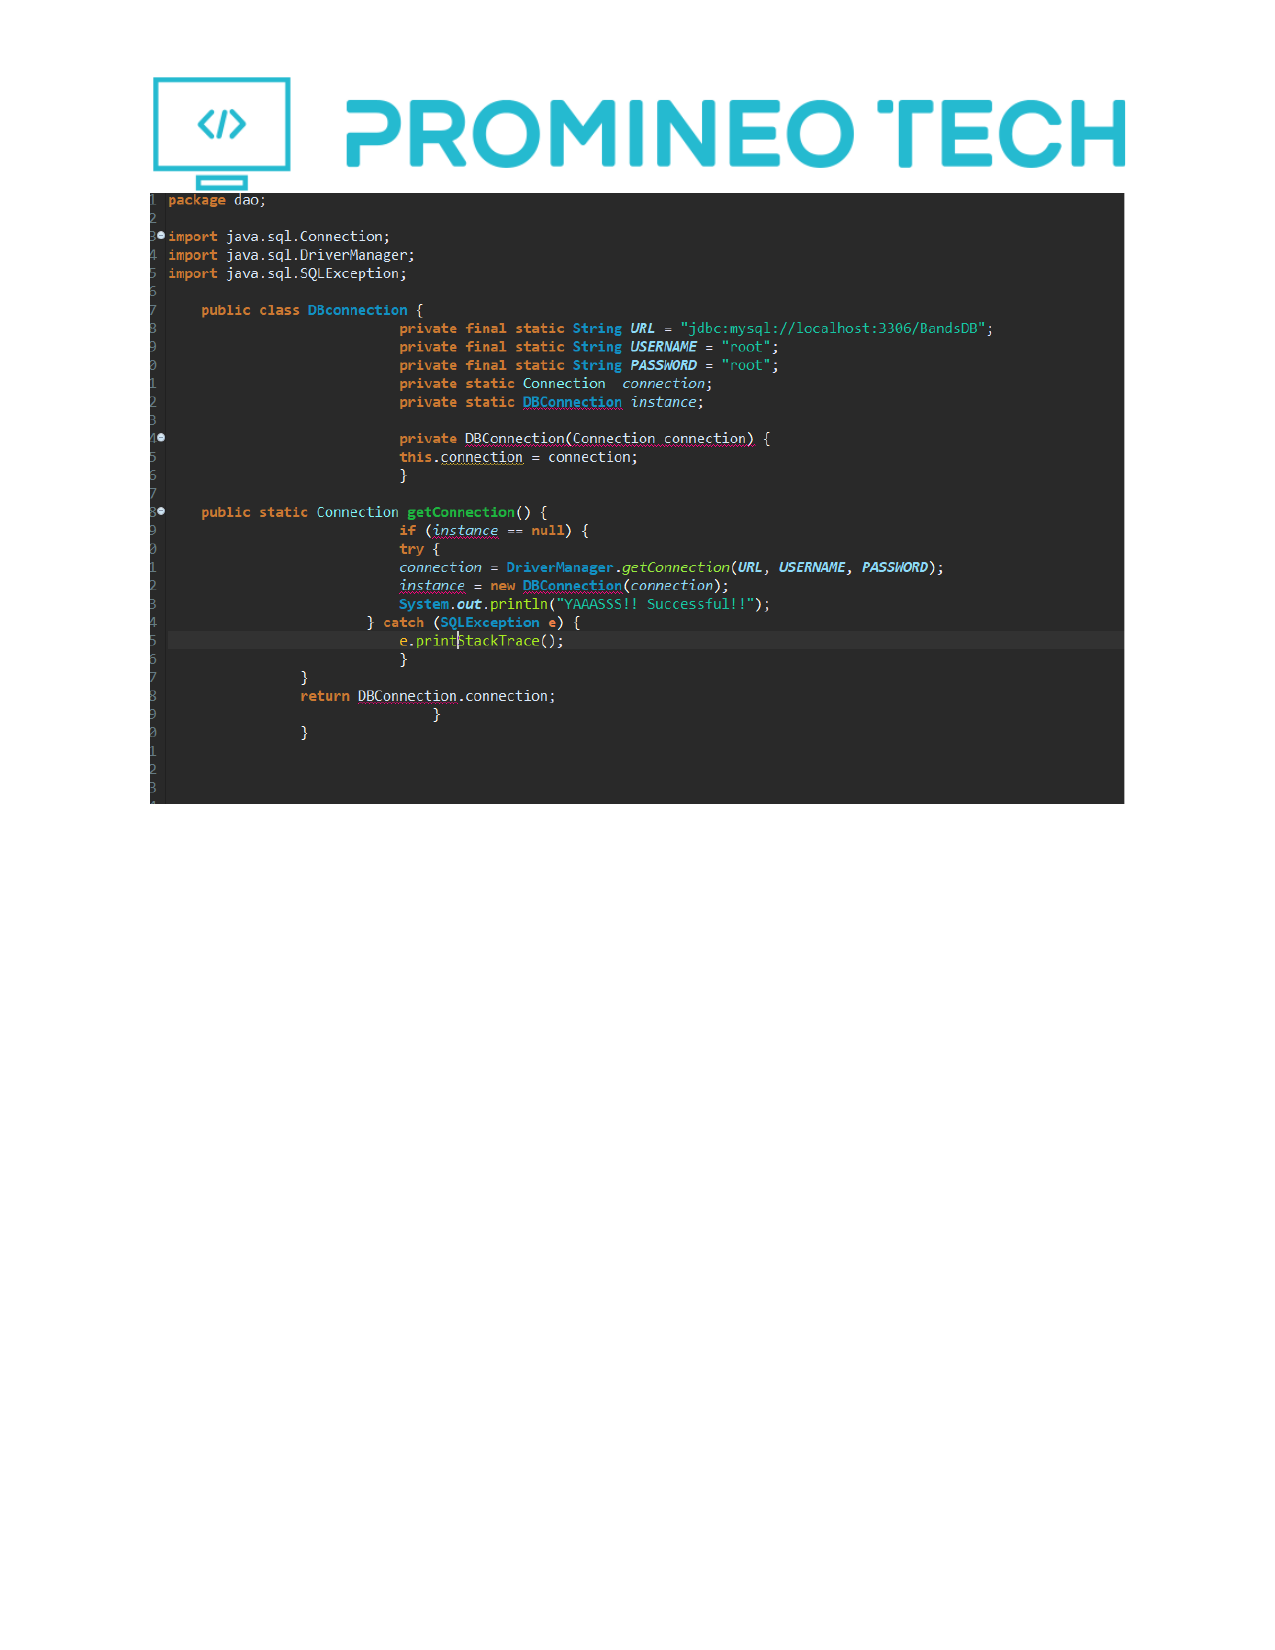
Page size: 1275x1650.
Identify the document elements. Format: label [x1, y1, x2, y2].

picture [150, 75, 1125, 804]
